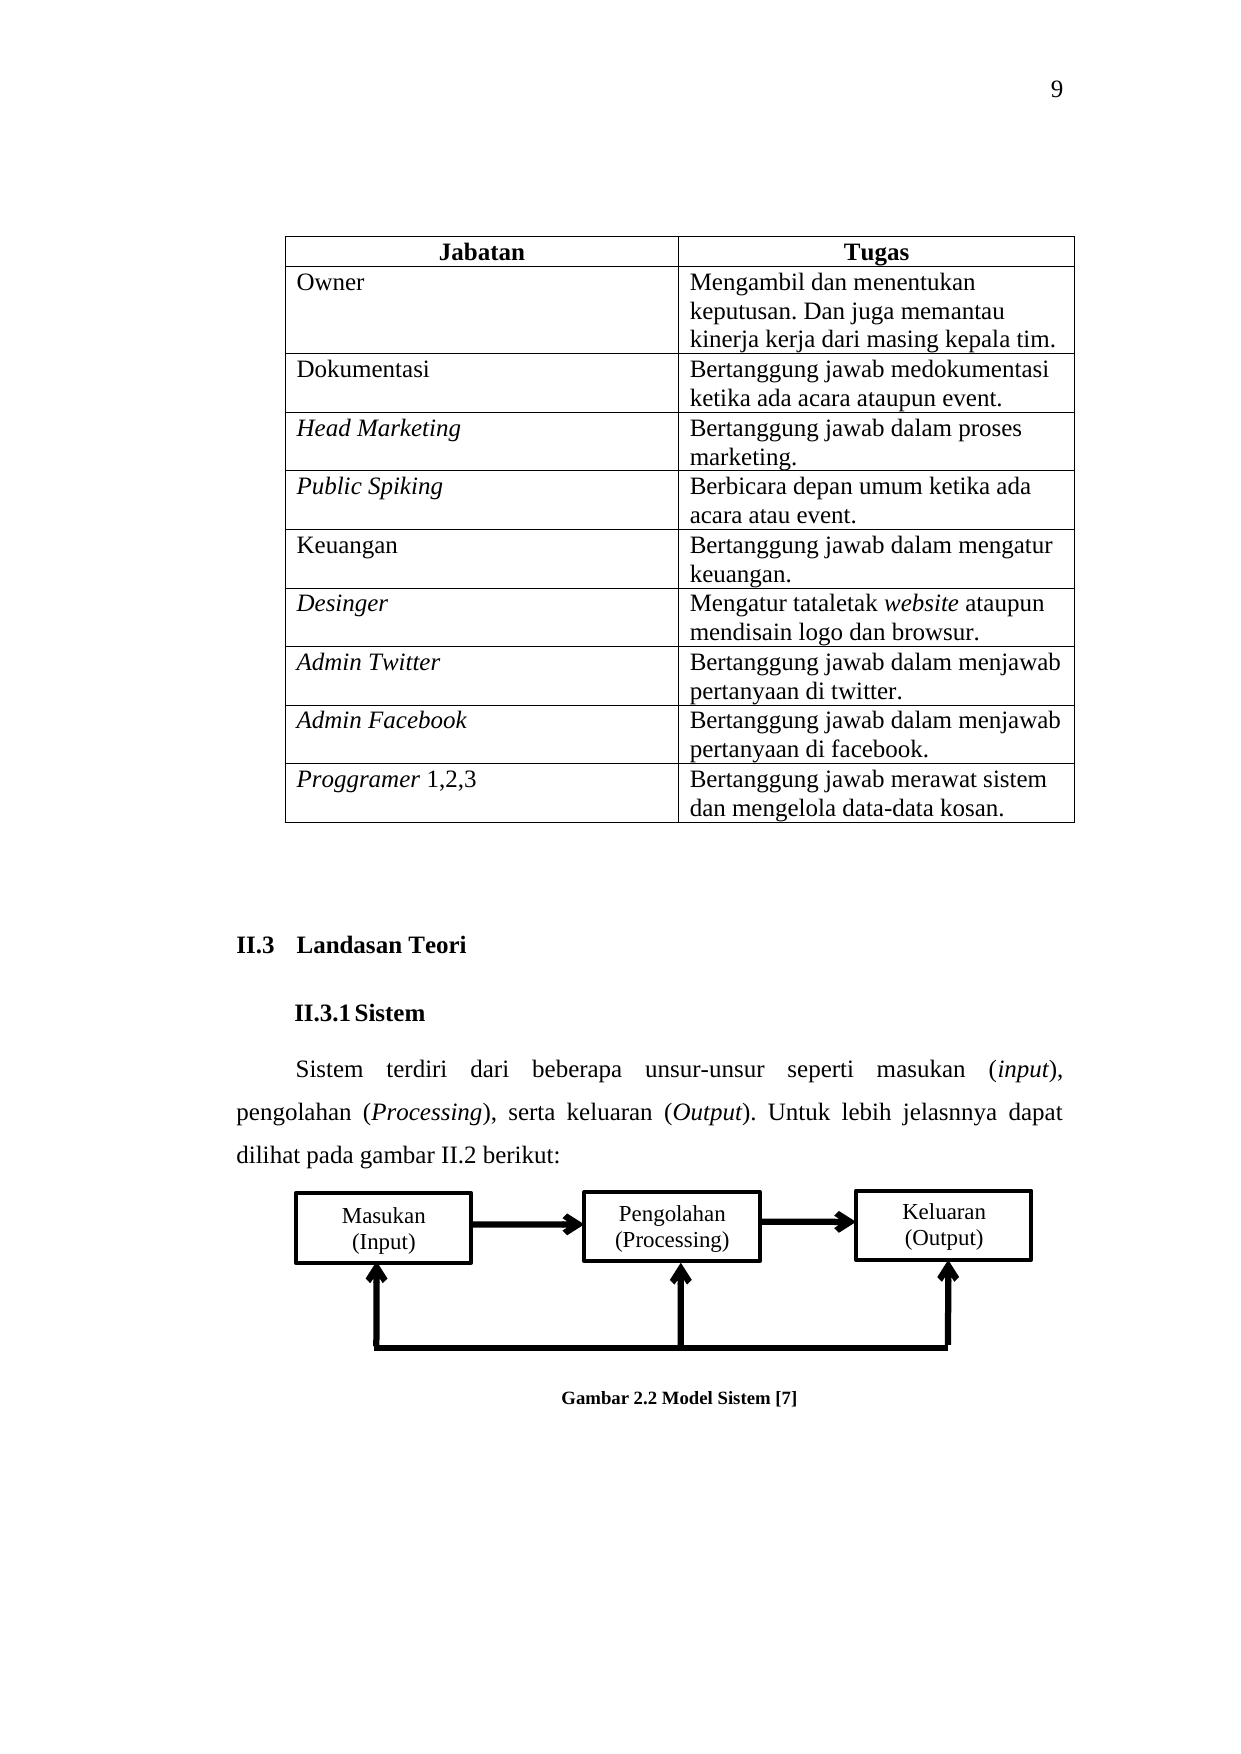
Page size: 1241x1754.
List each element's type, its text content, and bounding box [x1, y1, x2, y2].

table_cell Proggramer 1,2,3 [286, 764, 678, 822]
table_cell Owner [286, 267, 678, 353]
table_cell Public Spiking [286, 471, 678, 529]
table_cell Head Marketing [286, 413, 678, 470]
table_cell Mengambil dan menentukan keputusan. Dan juga memantau kinerja kerja dari masing kepala tim. [679, 267, 1074, 353]
table_cell Bertanggung jawab dalam menjawab pertanyaan di twitter. [679, 647, 1074, 704]
table_cell Keuangan [286, 530, 678, 587]
table_cell Bertanggung jawab dalam proses marketing. [679, 413, 1074, 470]
table_header Tugas [679, 237, 1074, 266]
table_cell Desinger [286, 589, 678, 646]
table_cell Dokumentasi [286, 354, 678, 412]
subtitle Sistem [294, 998, 1063, 1027]
table_cell Bertanggung jawab medokumentasi ketika ada acara ataupun event. [679, 354, 1074, 412]
table_cell Mengatur tataletak website ataupun mendisain logo dan browsur. [679, 589, 1074, 646]
text Gambar 2.2 Model Sistem [7] [236, 1387, 1063, 1409]
text Sistem terdiri dari beberapa unsur-unsur seperti masukan (input), pengolahan (Processing), serta keluaran (Output). Untuk lebih jelasnnya dapat dilihat pada gambar II.2 berikut: [236, 1054, 1063, 1169]
subtitle Landasan Teori [236, 930, 1063, 959]
table_cell Admin Twitter [286, 647, 678, 704]
table_header Jabatan [286, 237, 678, 266]
table_cell Bertanggung jawab dalam menjawab pertanyaan di facebook. [679, 706, 1074, 763]
table_cell Bertanggung jawab dalam mengatur keuangan. [679, 530, 1074, 587]
table_cell Berbicara depan umum ketika ada acara atau event. [679, 471, 1074, 529]
table_cell Admin Facebook [286, 706, 678, 763]
table_cell Bertanggung jawab merawat sistem dan mengelola data-data kosan. [679, 764, 1074, 822]
